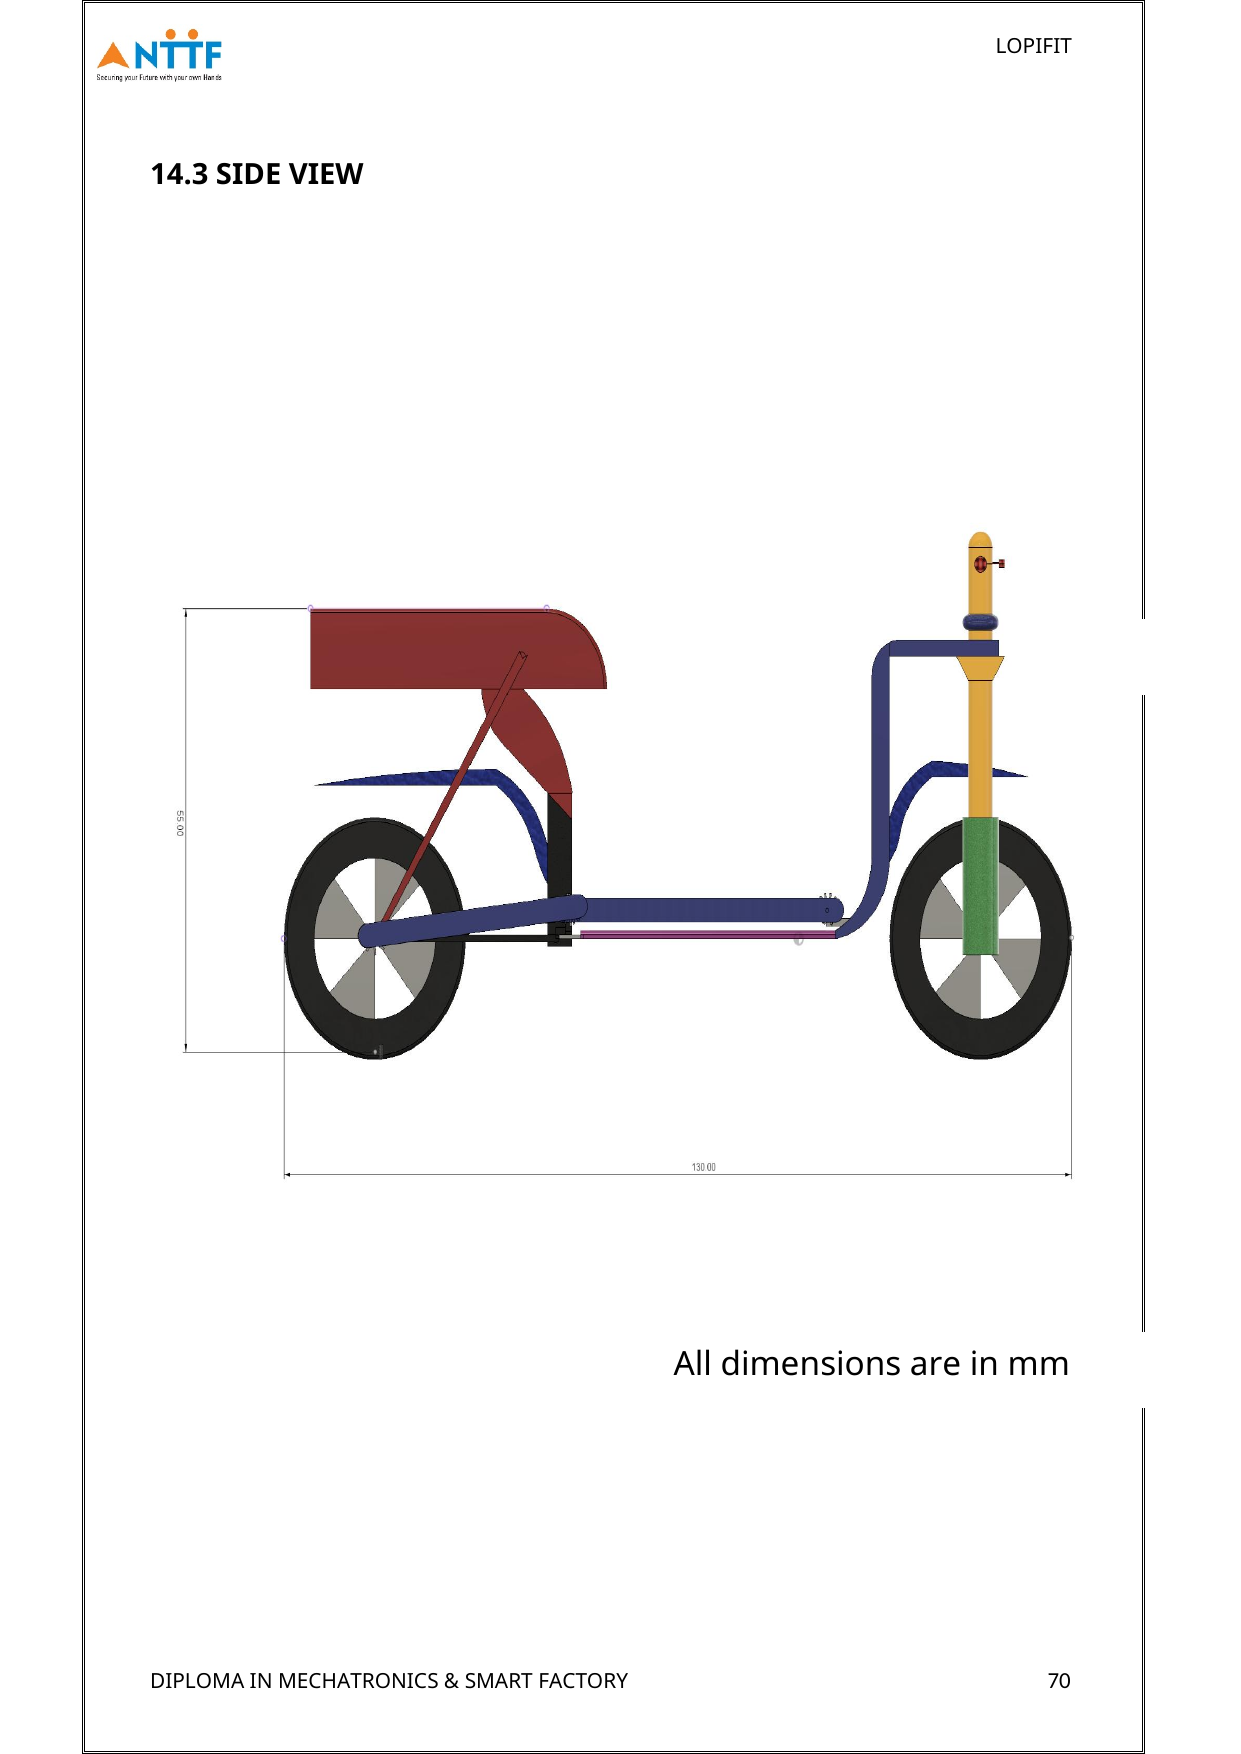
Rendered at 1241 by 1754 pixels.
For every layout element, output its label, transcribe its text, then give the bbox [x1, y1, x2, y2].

picture [93, 24, 222, 81]
picture [121, 478, 1120, 1227]
text 14.3 SIDE VIEW [150, 153, 1090, 193]
